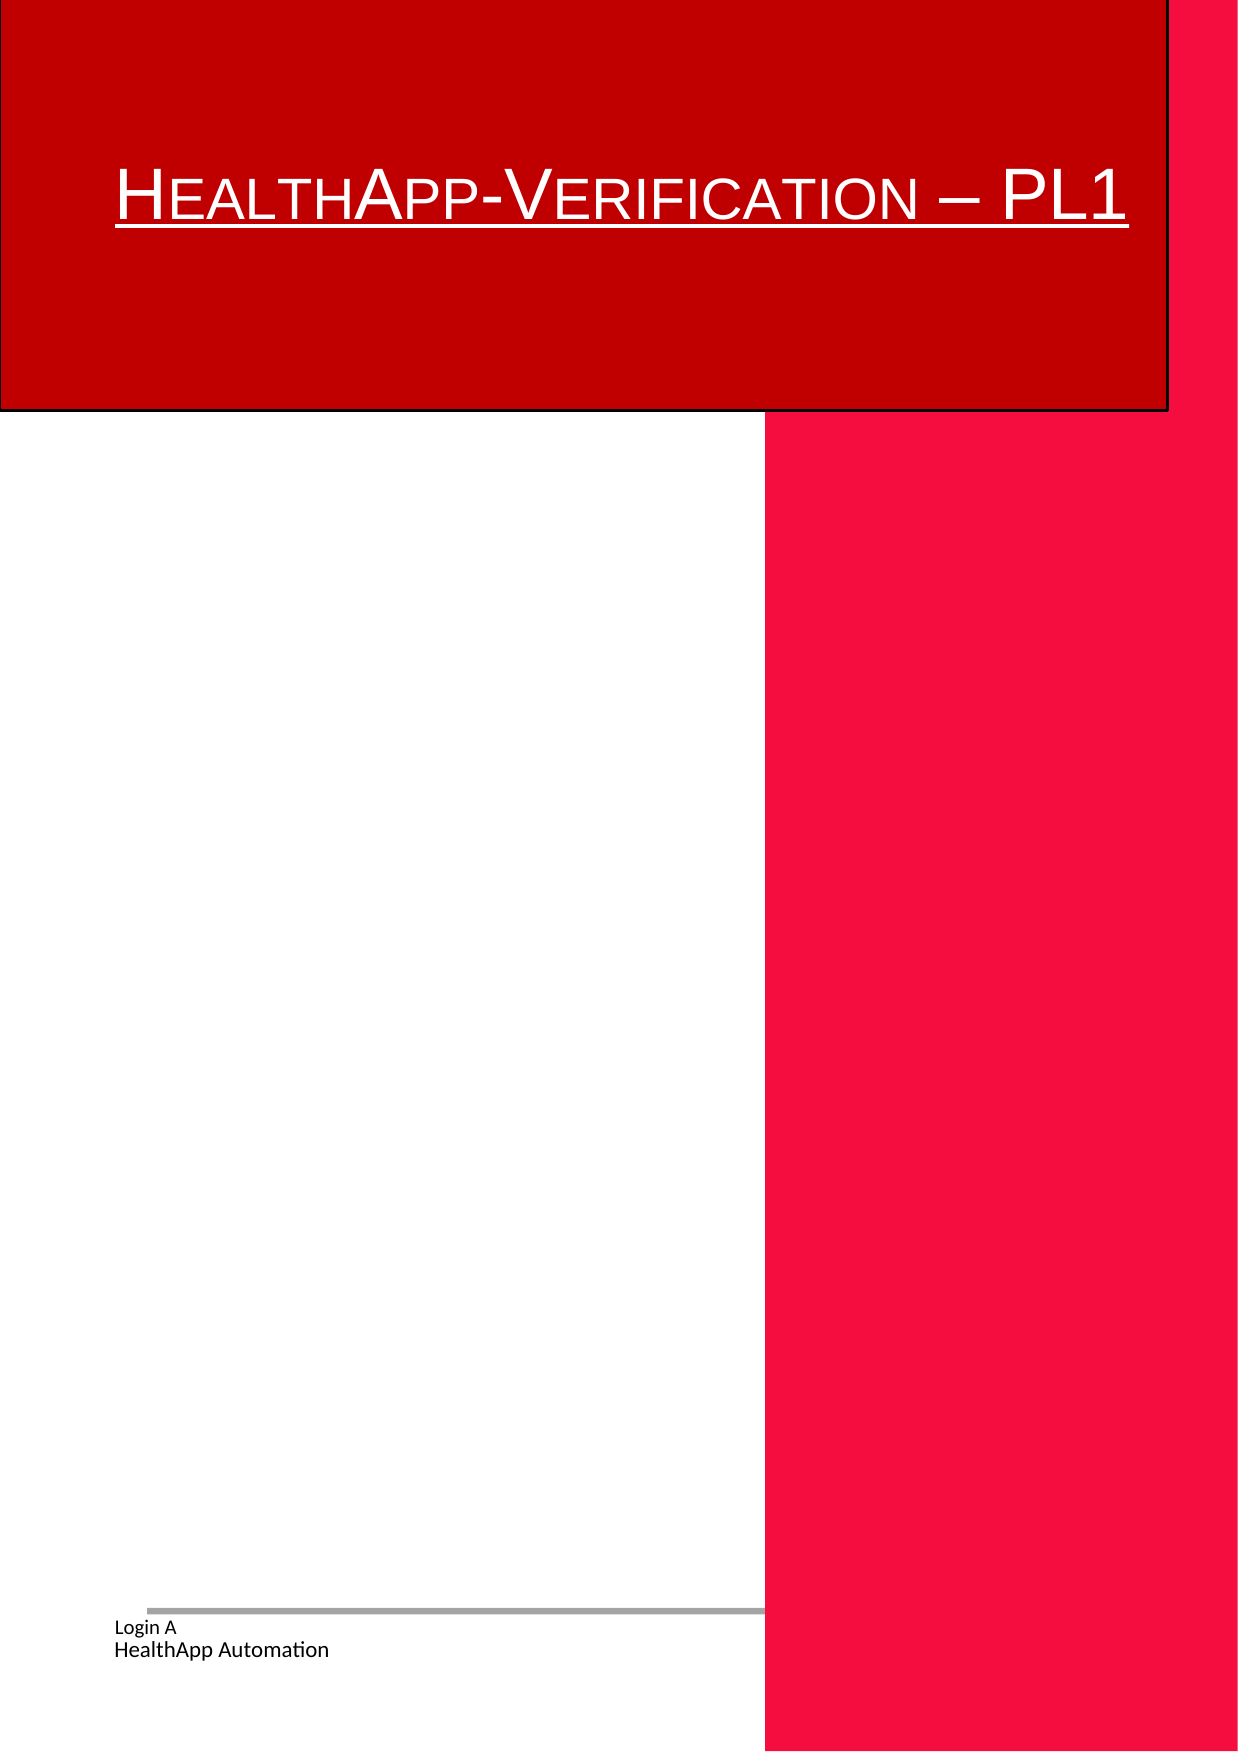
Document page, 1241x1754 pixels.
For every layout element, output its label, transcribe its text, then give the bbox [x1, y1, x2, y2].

title HealthApp-Verification – PL1 [114, 151, 1163, 235]
